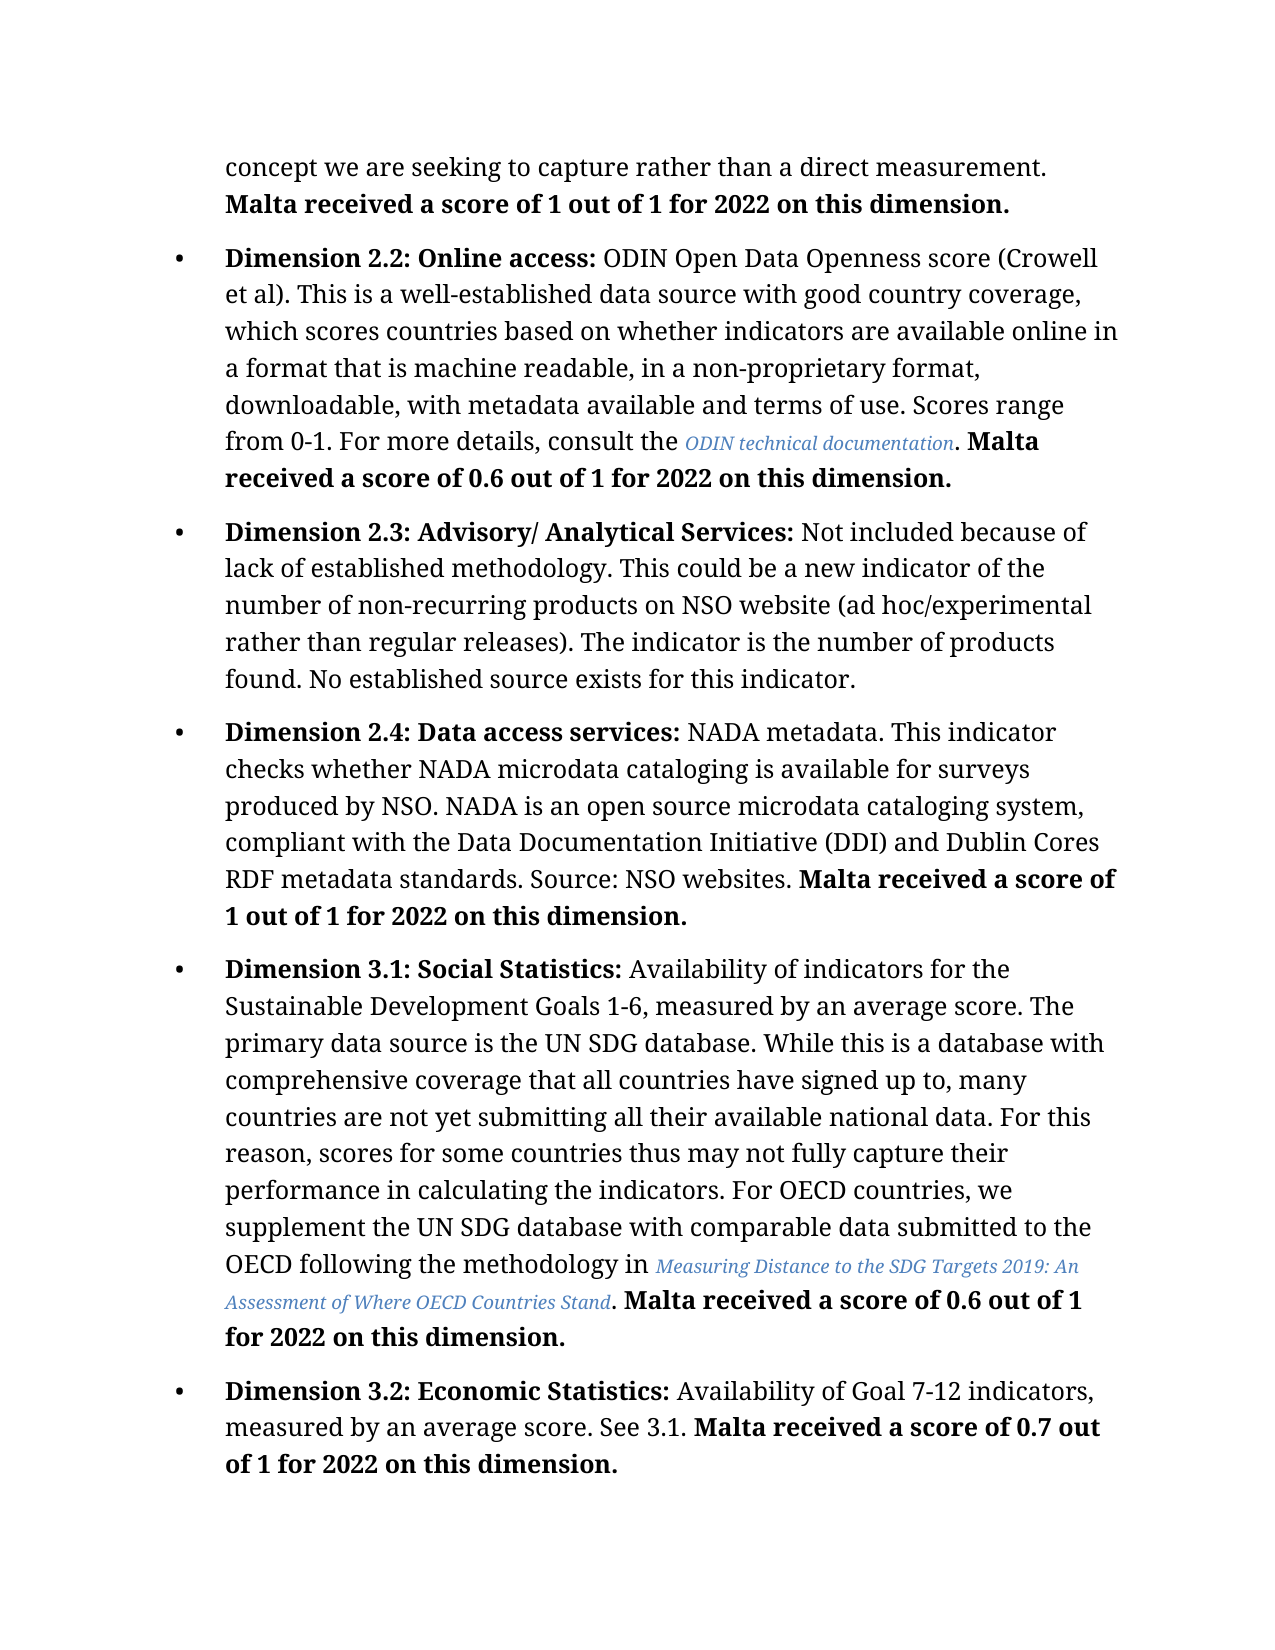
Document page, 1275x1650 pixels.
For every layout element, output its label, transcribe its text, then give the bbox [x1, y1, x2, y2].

list Dimension 3.2: Economic Statistics: Availability of Goal 7-12 indicators, measured by an average score. See 3.1. Malta received a score of 0.7 out of 1 for 2022 on this dimension. [175, 1373, 1125, 1481]
list Dimension 2.3: Advisory/ Analytical Services: Not included because of lack of established methodology. This could be a new indicator of the number of non-recurring products on NSO website (ad hoc/experimental rather than regular releases). The indicator is the number of products found. No established source exists for this indicator. [175, 514, 1125, 695]
list Dimension 2.4: Data access services: NADA metadata. This indicator checks whether NADA microdata cataloging is available for surveys produced by NSO. NADA is an open source microdata cataloging system, compliant with the Data Documentation Initiative (DDI) and Dublin Cores RDF metadata standards. Source: NSO websites. Malta received a score of 1 out of 1 for 2022 on this dimension. [175, 715, 1125, 933]
list Dimension 3.1: Social Statistics: Availability of indicators for the Sustainable Development Goals 1-6, measured by an average score. The primary data source is the UN SDG database. While this is a database with comprehensive coverage that all countries have signed up to, many countries are not yet submitting all their available national data. For this reason, scores for some countries thus may not fully capture their performance in calculating the indicators. For OECD countries, we supplement the UN SDG database with comparable data submitted to the OECD following the methodology in Measuring Distance to the SDG Targets 2019: An Assessment of Where OECD Countries Stand. Malta received a score of 0.6 out of 1 for 2022 on this dimension. [175, 952, 1125, 1354]
list Dimension 2.2: Online access: ODIN Open Data Openness score (Crowell et al). This is a well-established data source with good country coverage, which scores countries based on whether indicators are available online in a format that is machine readable, in a non-proprietary format, downloadable, with metadata available and terms of use. Scores range from 0-1. For more details, consult the ODIN technical documentation. Malta received a score of 0.6 out of 1 for 2022 on this dimension. [175, 240, 1125, 495]
